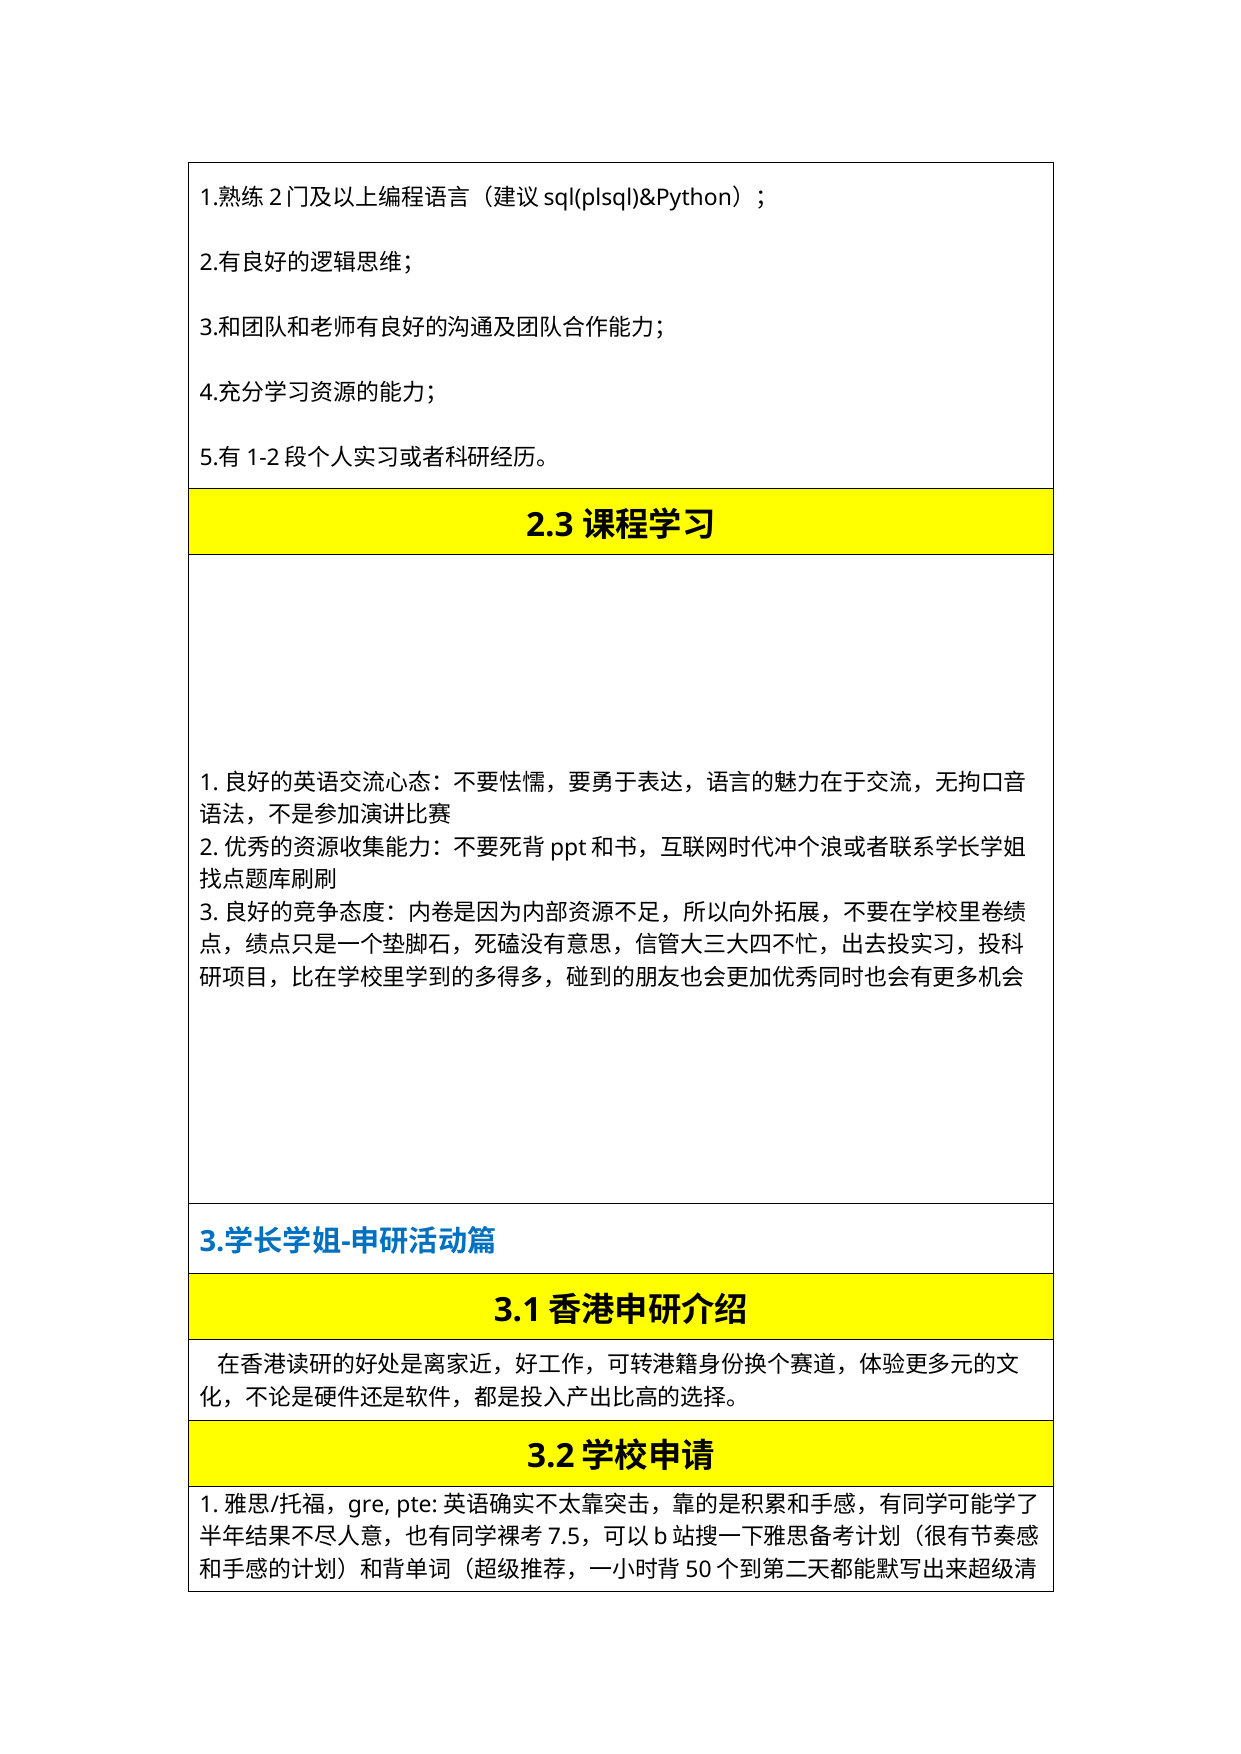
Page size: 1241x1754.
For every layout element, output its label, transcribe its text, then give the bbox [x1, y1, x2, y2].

table_cell 1.熟练2门及以上编程语言（建议sql(plsql)&Python）； 2.有良好的逻辑思维； 3.和团队和老师有良好的沟通及团队合作能力； 4.充分学习资源的能力； 5.有1-2段个人实习或者科研经历。 [189, 163, 1053, 488]
table_cell 2.3 课程学习 [189, 489, 1053, 554]
table_cell 3.2学校申请 [189, 1421, 1053, 1486]
table_cell 3.1香港申研介绍 [189, 1274, 1053, 1339]
table_cell 良好的英语交流心态：不要怯懦，要勇于表达，语言的魅力在于交流，无拘口音语法，不是参加演讲比赛 优秀的资源收集能力：不要死背ppt和书，互联网时代冲个浪或者联系学长学姐找点题库刷刷 良好的竞争态度：内卷是因为内部资源不足，所以向外拓展，不要在学校里卷绩点，绩点只是一个垫脚石，死磕没有意思，信管大三大四不忙，出去投实习，投科研项目，比在学校里学到的多得多，碰到的朋友也会更加优秀同时也会有更多机会 [189, 555, 1053, 1203]
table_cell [189, 1487, 1053, 1591]
table_cell 在香港读研的好处是离家近，好工作，可转港籍身份换个赛道，体验更多元的文化，不论是硬件还是软件，都是投入产出比高的选择。 [189, 1340, 1053, 1420]
table_cell 3.学长学姐-申研活动篇 [189, 1204, 1053, 1273]
